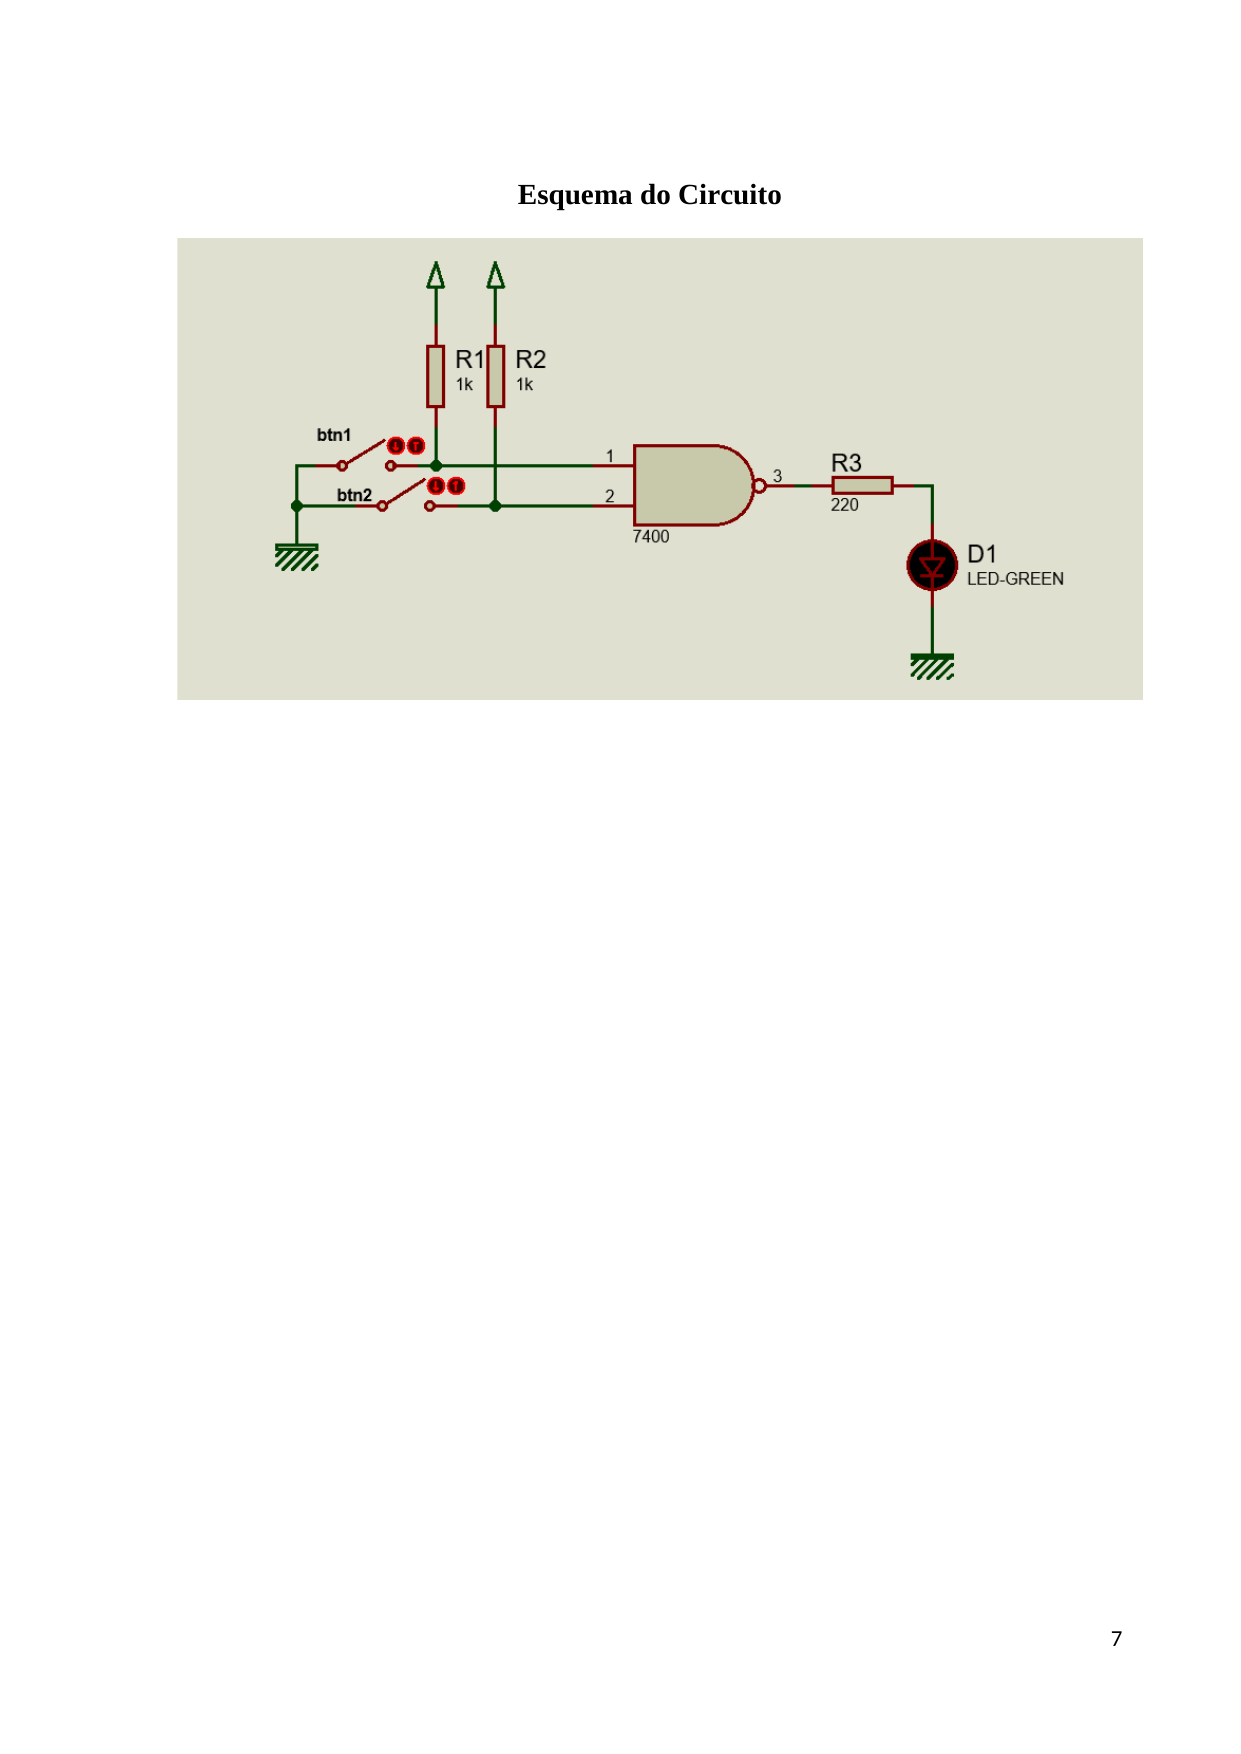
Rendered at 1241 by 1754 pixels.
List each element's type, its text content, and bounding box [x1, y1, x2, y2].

subtitle Esquema do Circuito [177, 177, 1122, 211]
picture [177, 238, 1143, 700]
